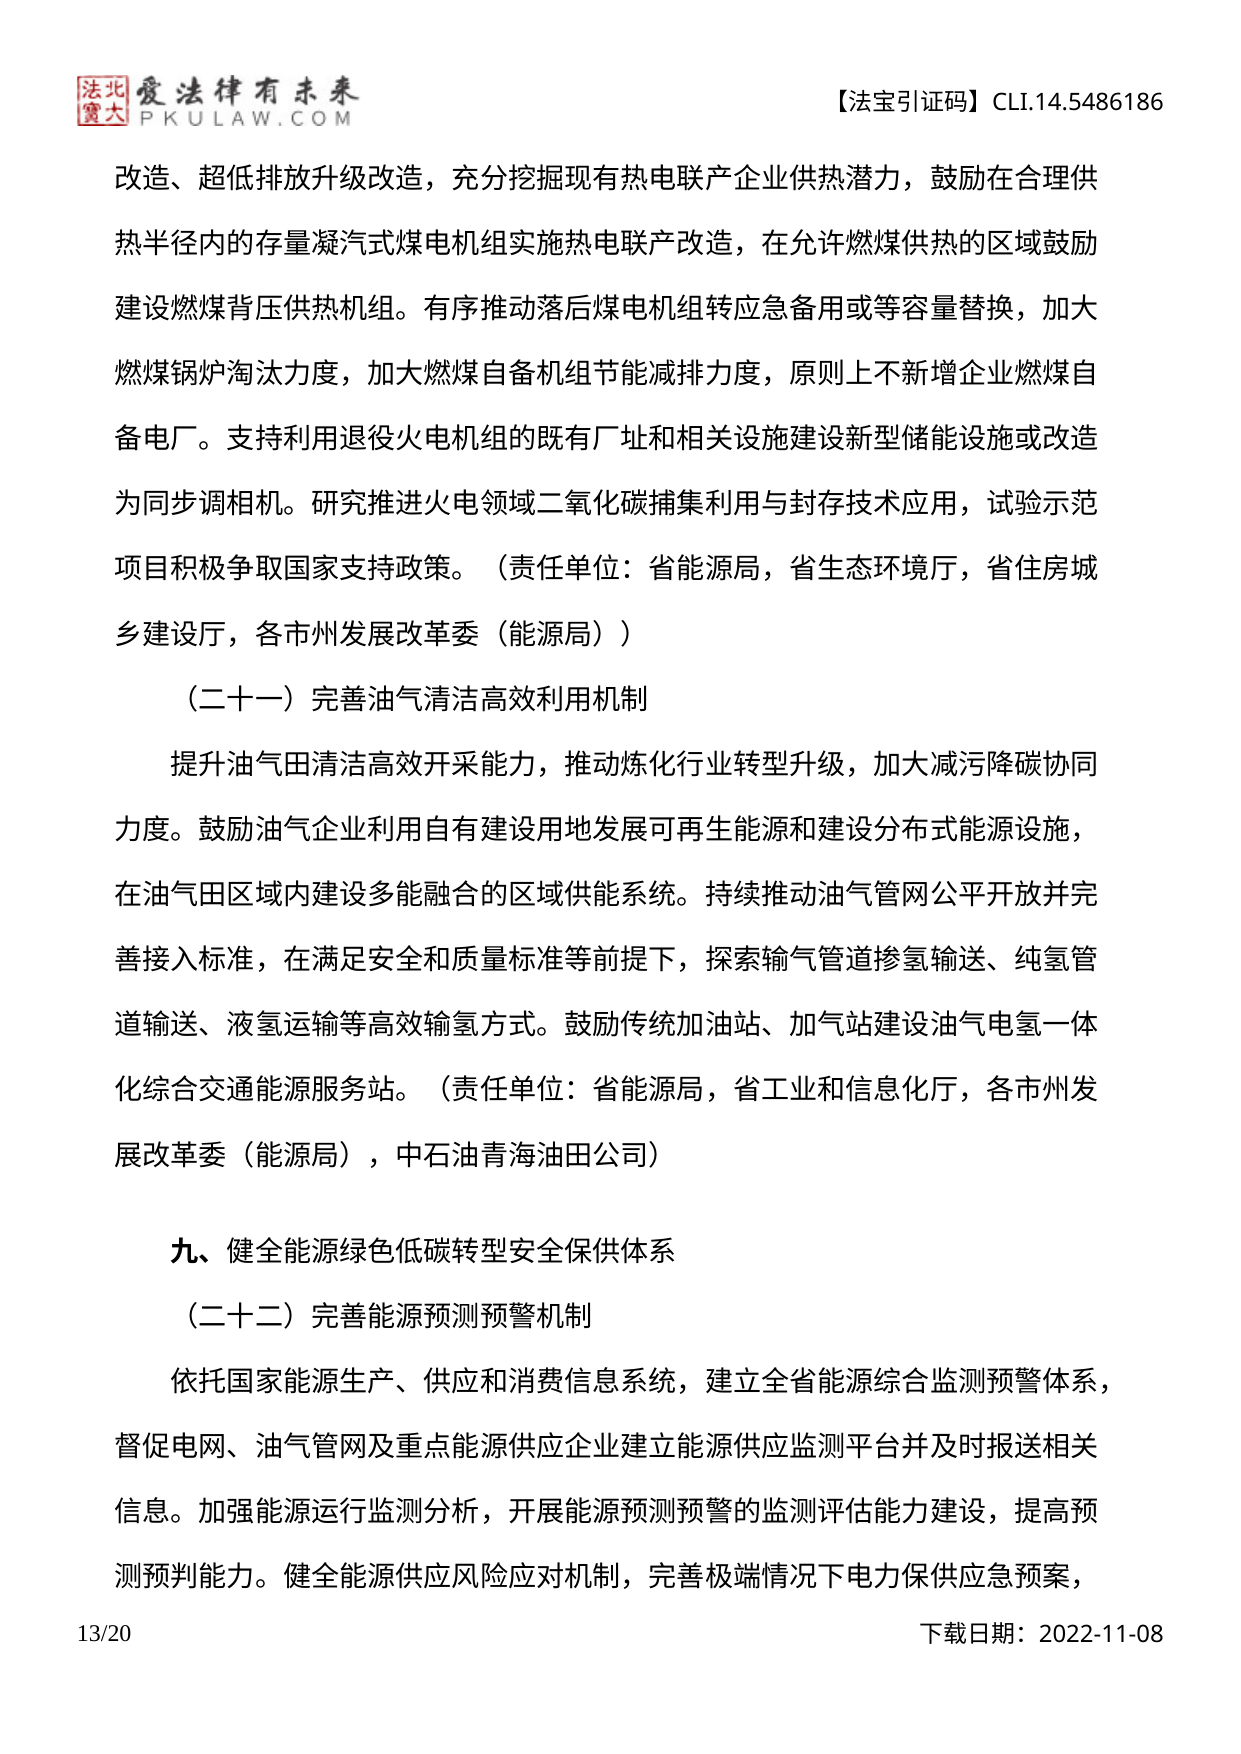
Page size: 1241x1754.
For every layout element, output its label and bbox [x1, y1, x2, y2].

picture [76, 75, 361, 126]
text [114, 1229, 1126, 1595]
text [114, 156, 1126, 1173]
